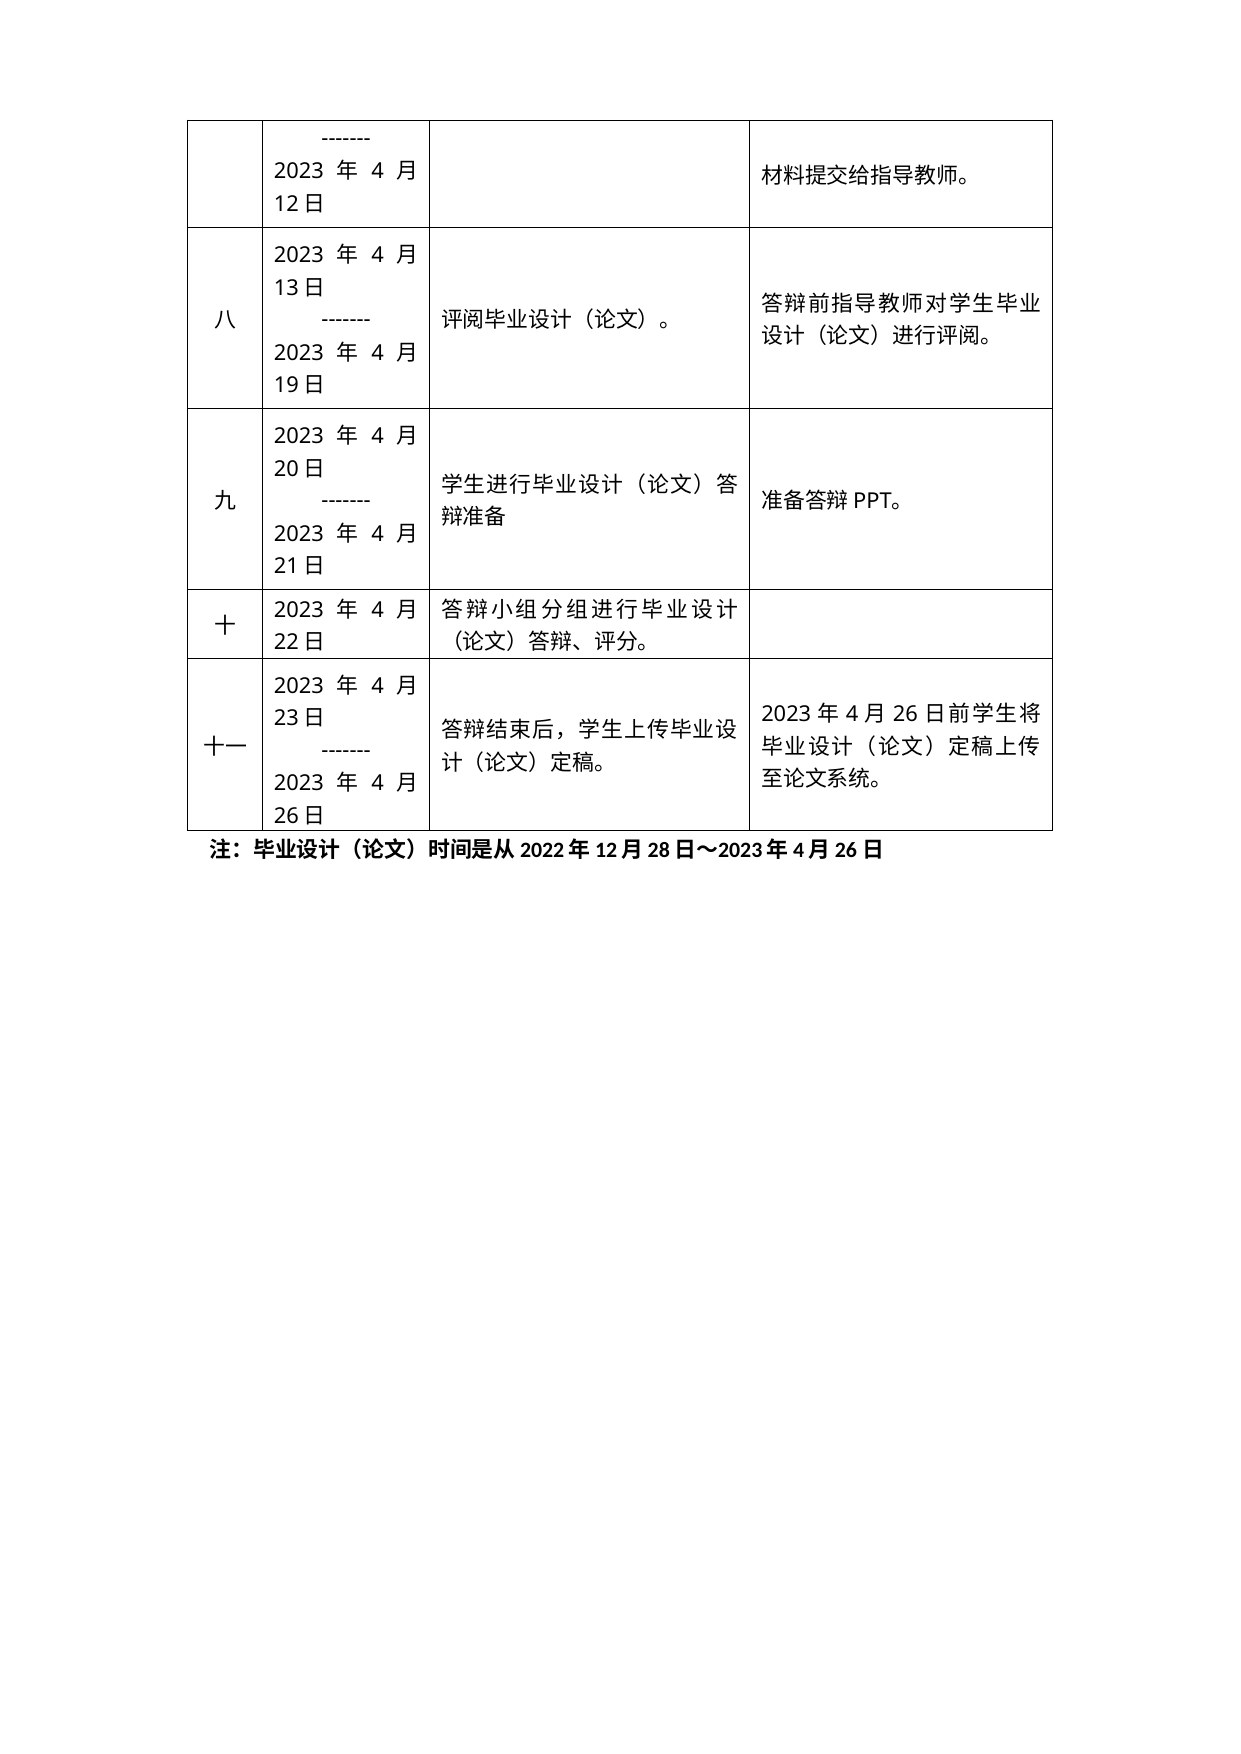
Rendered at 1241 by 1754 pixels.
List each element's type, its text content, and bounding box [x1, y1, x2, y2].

table_cell 八 [188, 228, 262, 408]
table_cell 2023年4月23日 ------- 2023年4月26日 [263, 659, 429, 830]
table_cell 答辩前指导教师对学生毕业设计（论文）进行评阅。 [750, 228, 1052, 408]
table_cell [750, 590, 1052, 658]
table_cell 九 [188, 409, 262, 589]
table_cell 学生进行毕业设计（论文）答辩准备 [430, 409, 749, 589]
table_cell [430, 121, 749, 227]
table_cell 答辩小组分组进行毕业设计（论文）答辩、评分。 [430, 590, 749, 658]
table_cell 2023年4月13日 ------- 2023年4月19日 [263, 228, 429, 408]
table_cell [263, 121, 429, 227]
table_cell 答辩结束后，学生上传毕业设计（论文）定稿。 [430, 659, 749, 830]
table_cell 七 [188, 121, 262, 227]
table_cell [750, 121, 1052, 227]
table_cell 十 [188, 590, 262, 658]
table_cell 十一 [188, 659, 262, 830]
table_cell 评阅毕业设计（论文）。 [430, 228, 749, 408]
table_cell 准备答辩PPT。 [750, 409, 1052, 589]
table_cell 2023年4月26日前学生将毕业设计（论文）定稿上传至论文系统。 [750, 659, 1052, 830]
table_cell 2023年4月20日 ------- 2023年4月21日 [263, 409, 429, 589]
text 注：毕业设计（论文）时间是从2022年12月28日～2023年4月26 日 [187, 831, 1053, 864]
table_cell 2023年4月22日 [263, 590, 429, 658]
